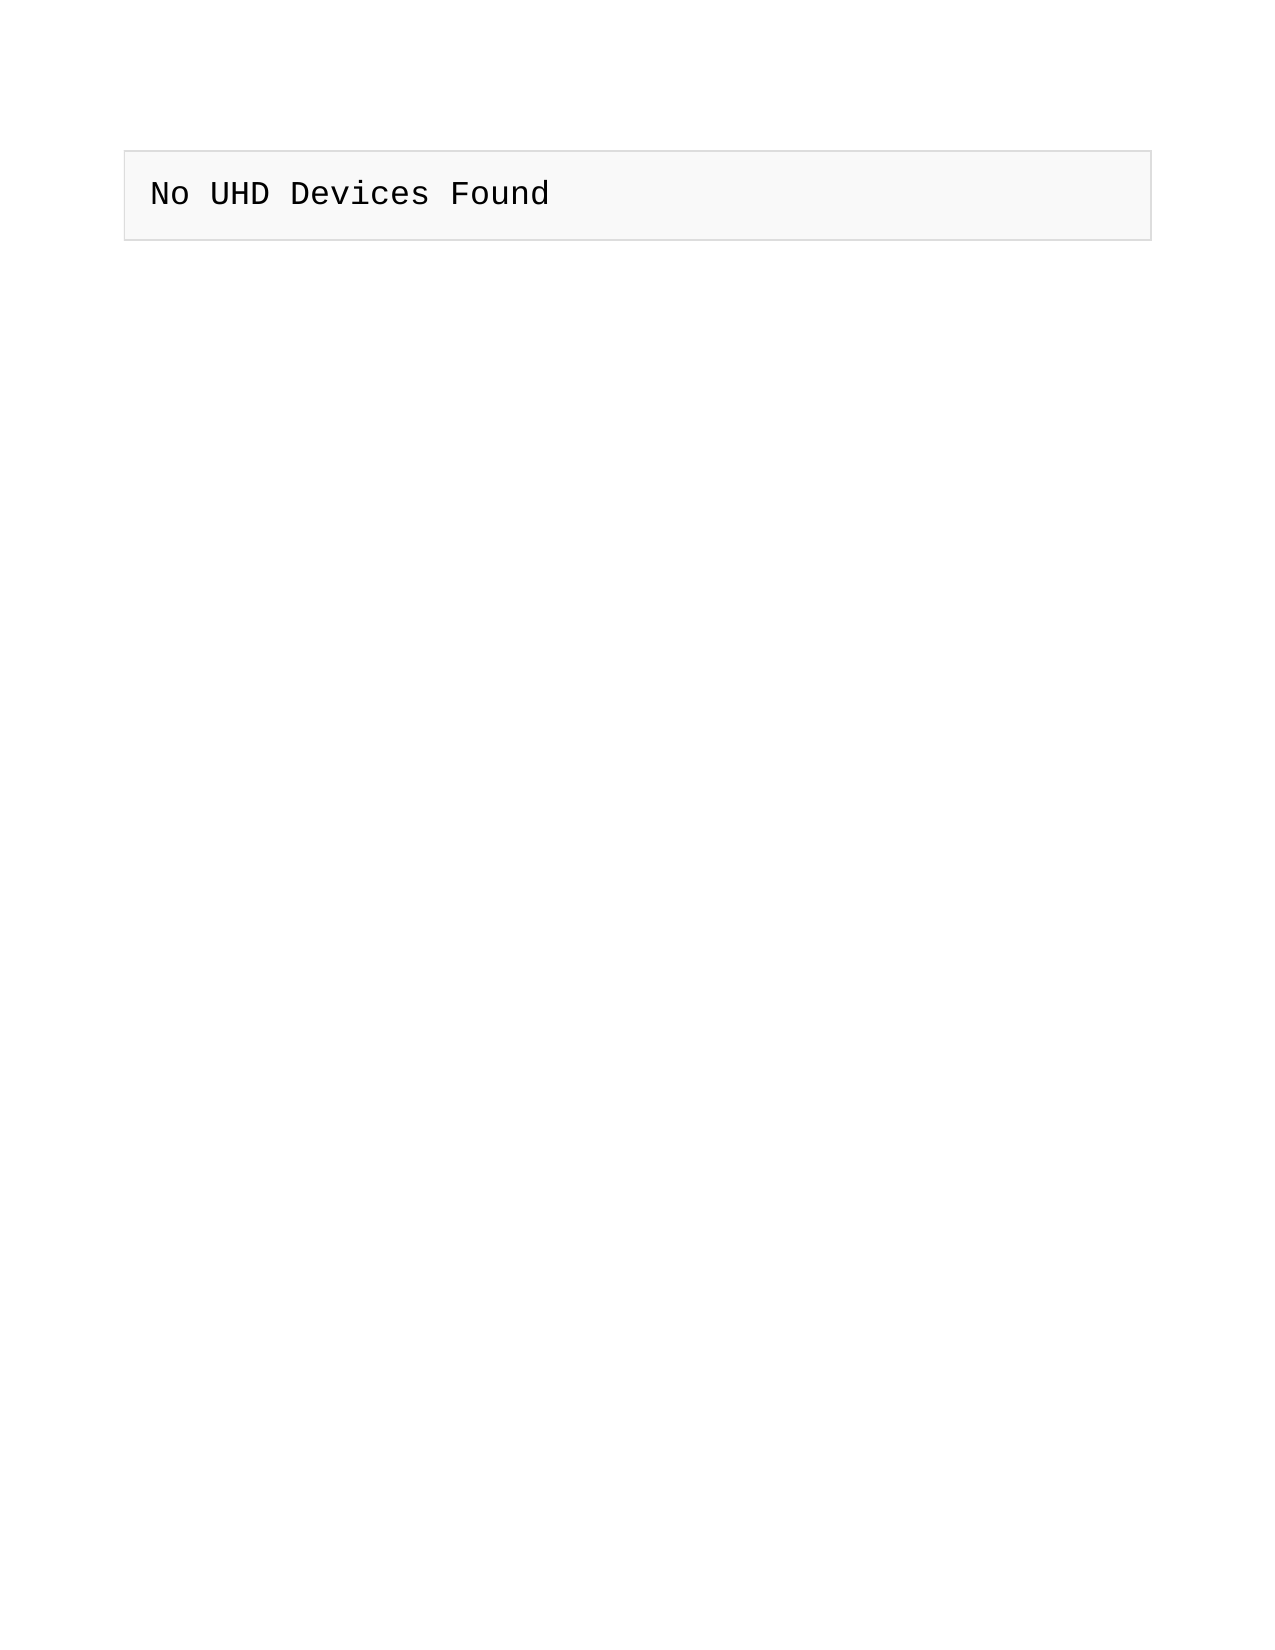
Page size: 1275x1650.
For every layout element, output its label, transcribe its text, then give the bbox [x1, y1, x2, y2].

text No UHD Devices Found [125, 152, 1150, 239]
